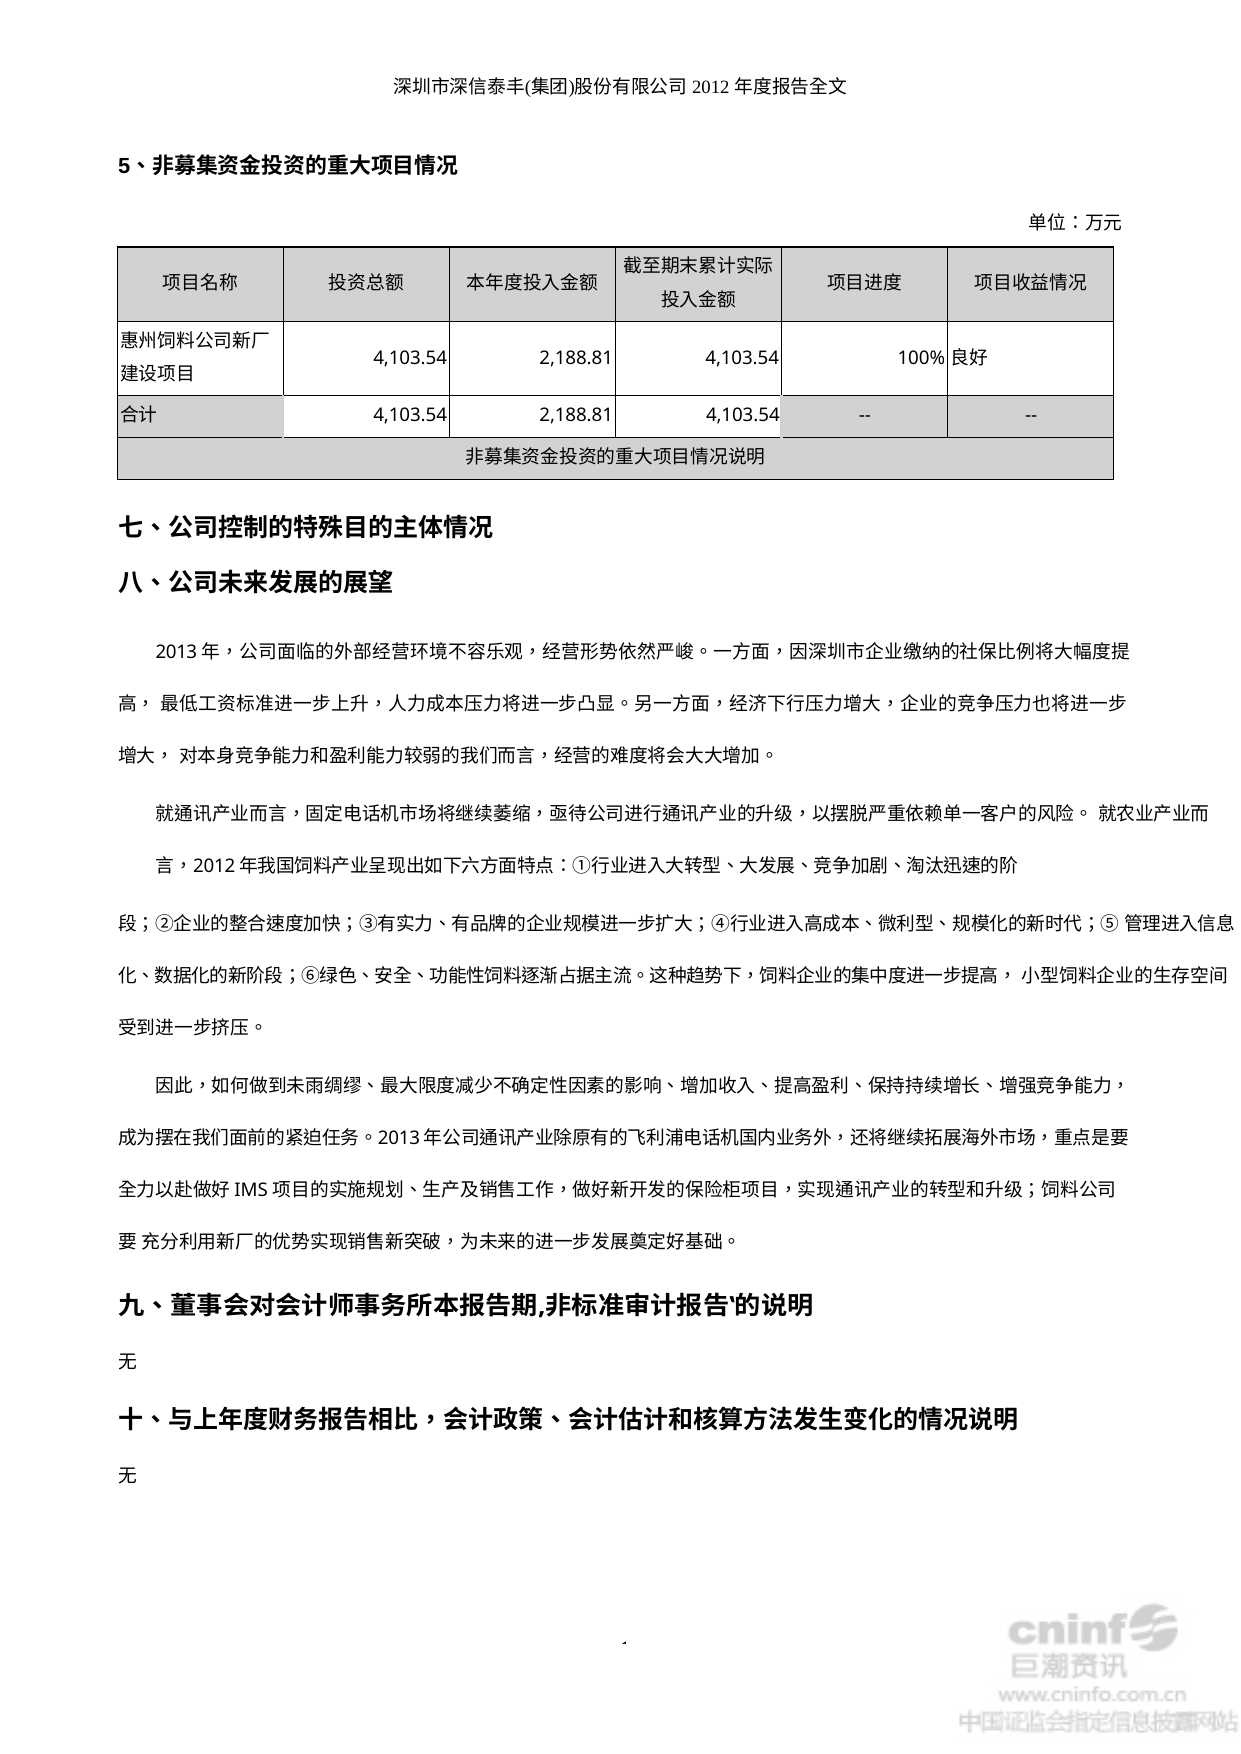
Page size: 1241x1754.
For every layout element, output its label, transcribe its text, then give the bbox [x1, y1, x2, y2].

text 单位：万元 [102, 209, 1122, 235]
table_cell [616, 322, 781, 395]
text 无 [118, 1462, 1240, 1487]
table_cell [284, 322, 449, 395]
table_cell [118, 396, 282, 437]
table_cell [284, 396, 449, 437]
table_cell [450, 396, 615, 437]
subtitle 5、非募集资金投资的重大项目情况 [118, 146, 1240, 181]
text 段；②企业的整合速度加快；③有实力、有品牌的企业规模进一步扩大；④行业进入高成本、微利型、规模化的新时代；⑤ 管理进入信息化、数据化的新阶段；⑥绿色、安全、功能性饲料逐渐占据主流。这种趋势下，饲料企业的集中度进一步提高， 小型饲料企业的生存空间受到进一步挤压。 [118, 910, 1240, 1040]
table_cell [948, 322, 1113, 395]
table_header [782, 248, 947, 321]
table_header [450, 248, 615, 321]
text 就通讯产业而言，固定电话机市场将继续萎缩，亟待公司进行通讯产业的升级，以摆脱严重依赖单一客户的风险。 就农业产业而言，2012年我国饲料产业呈现出如下六方面特点：①行业进入大转型、大发展、竞争加剧、淘汰迅速的阶 [156, 801, 1240, 878]
subtitle 十、与上年度财务报告相比，会计政策、会计估计和核算方法发生变化的情况说明 [118, 1402, 1240, 1436]
subtitle 九、董事会对会计师事务所本报告期‚非标准审计报告‛的说明 [118, 1288, 1240, 1322]
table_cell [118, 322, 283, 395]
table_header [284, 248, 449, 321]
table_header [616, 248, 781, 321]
subtitle 七、公司控制的特殊目的主体情况 [118, 506, 1240, 544]
text 八、公司未来发展的展望 [118, 565, 1240, 599]
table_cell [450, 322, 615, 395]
text 2013年，公司面临的外部经营环境不容乐观，经营形势依然严峻。一方面，因深圳市企业缴纳的社保比例将大幅度提高， 最低工资标准进一步上升，人力成本压力将进一步凸显。另一方面，经济下行压力增大，企业的竞争压力也将进一步增大， 对本身竞争能力和盈利能力较弱的我们而言，经营的难度将会大大增加。 [118, 639, 1132, 768]
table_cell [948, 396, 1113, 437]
picture [958, 1593, 1241, 1754]
text 因此，如何做到未雨绸缪、最大限度减少不确定性因素的影响、增加收入、提高盈利、保持持续增长、增强竞争能力， 成为摆在我们面前的紧迫任务。2013年公司通讯产业除原有的飞利浦电话机国内业务外，还将继续拓展海外市场，重点是要 全力以赴做好IMS 项目的实施规划、生产及销售工作，做好新开发的保险柜项目，实现通讯产业的转型和升级；饲料公司要 充分利用新厂的优势实现销售新突破，为未来的进一步发展奠定好基础。 [118, 1072, 1132, 1254]
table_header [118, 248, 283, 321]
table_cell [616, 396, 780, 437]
text 无 [118, 1348, 1240, 1374]
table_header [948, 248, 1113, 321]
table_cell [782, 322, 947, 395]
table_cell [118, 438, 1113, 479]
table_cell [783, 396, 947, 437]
